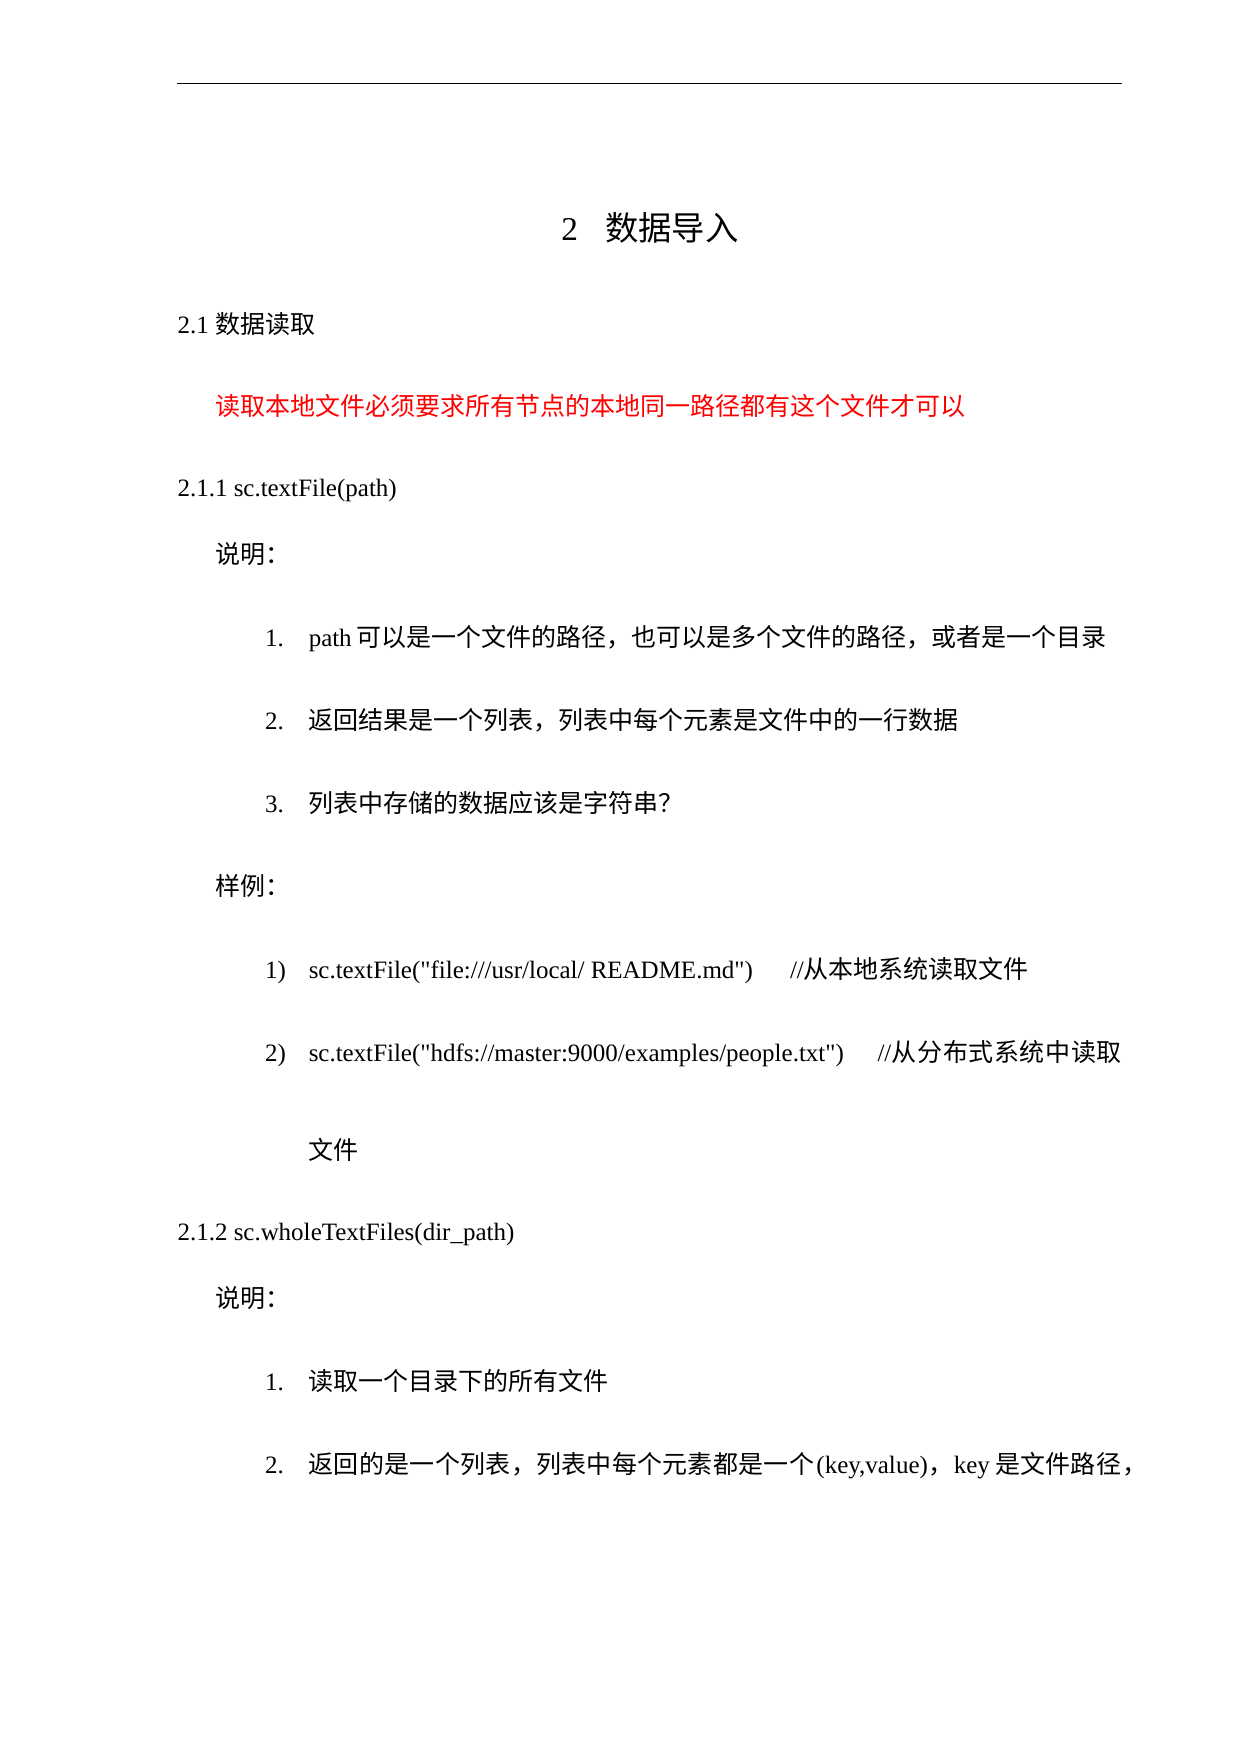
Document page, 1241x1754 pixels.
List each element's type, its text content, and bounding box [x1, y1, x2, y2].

subtitle 数据导入 [177, 193, 1122, 258]
list 读取一个目录下的所有文件 [265, 1347, 1122, 1412]
text 说明： [177, 1264, 1122, 1329]
subtitle sc.wholeTextFiles(dir_path) [177, 1215, 1122, 1248]
list path可以是一个文件的路径，也可以是多个文件的路径，或者是一个目录 [265, 603, 1122, 668]
list sc.textFile("hdfs://master:9000/examples/people.txt") //从分布式系统中读取文件 [265, 1018, 1122, 1181]
subtitle 数据读取 [177, 290, 1122, 355]
list 返回结果是一个列表，列表中每个元素是文件中的一行数据 [265, 686, 1122, 751]
list 列表中存储的数据应该是字符串？ [265, 769, 1122, 834]
text 读取本地文件必须要求所有节点的本地同一路径都有这个文件才可以 [177, 372, 1122, 437]
text 说明： [177, 520, 1122, 585]
subtitle sc.textFile(path) [177, 471, 1122, 503]
list sc.textFile("file:///usr/local/ README.md") //从本地系统读取文件 [265, 935, 1122, 1000]
text 样例： [177, 852, 1122, 917]
list 返回的是一个列表，列表中每个元素都是一个(key,value)，key是文件路径，value是整个文件的内容，一个字符串 [265, 1430, 1122, 1495]
